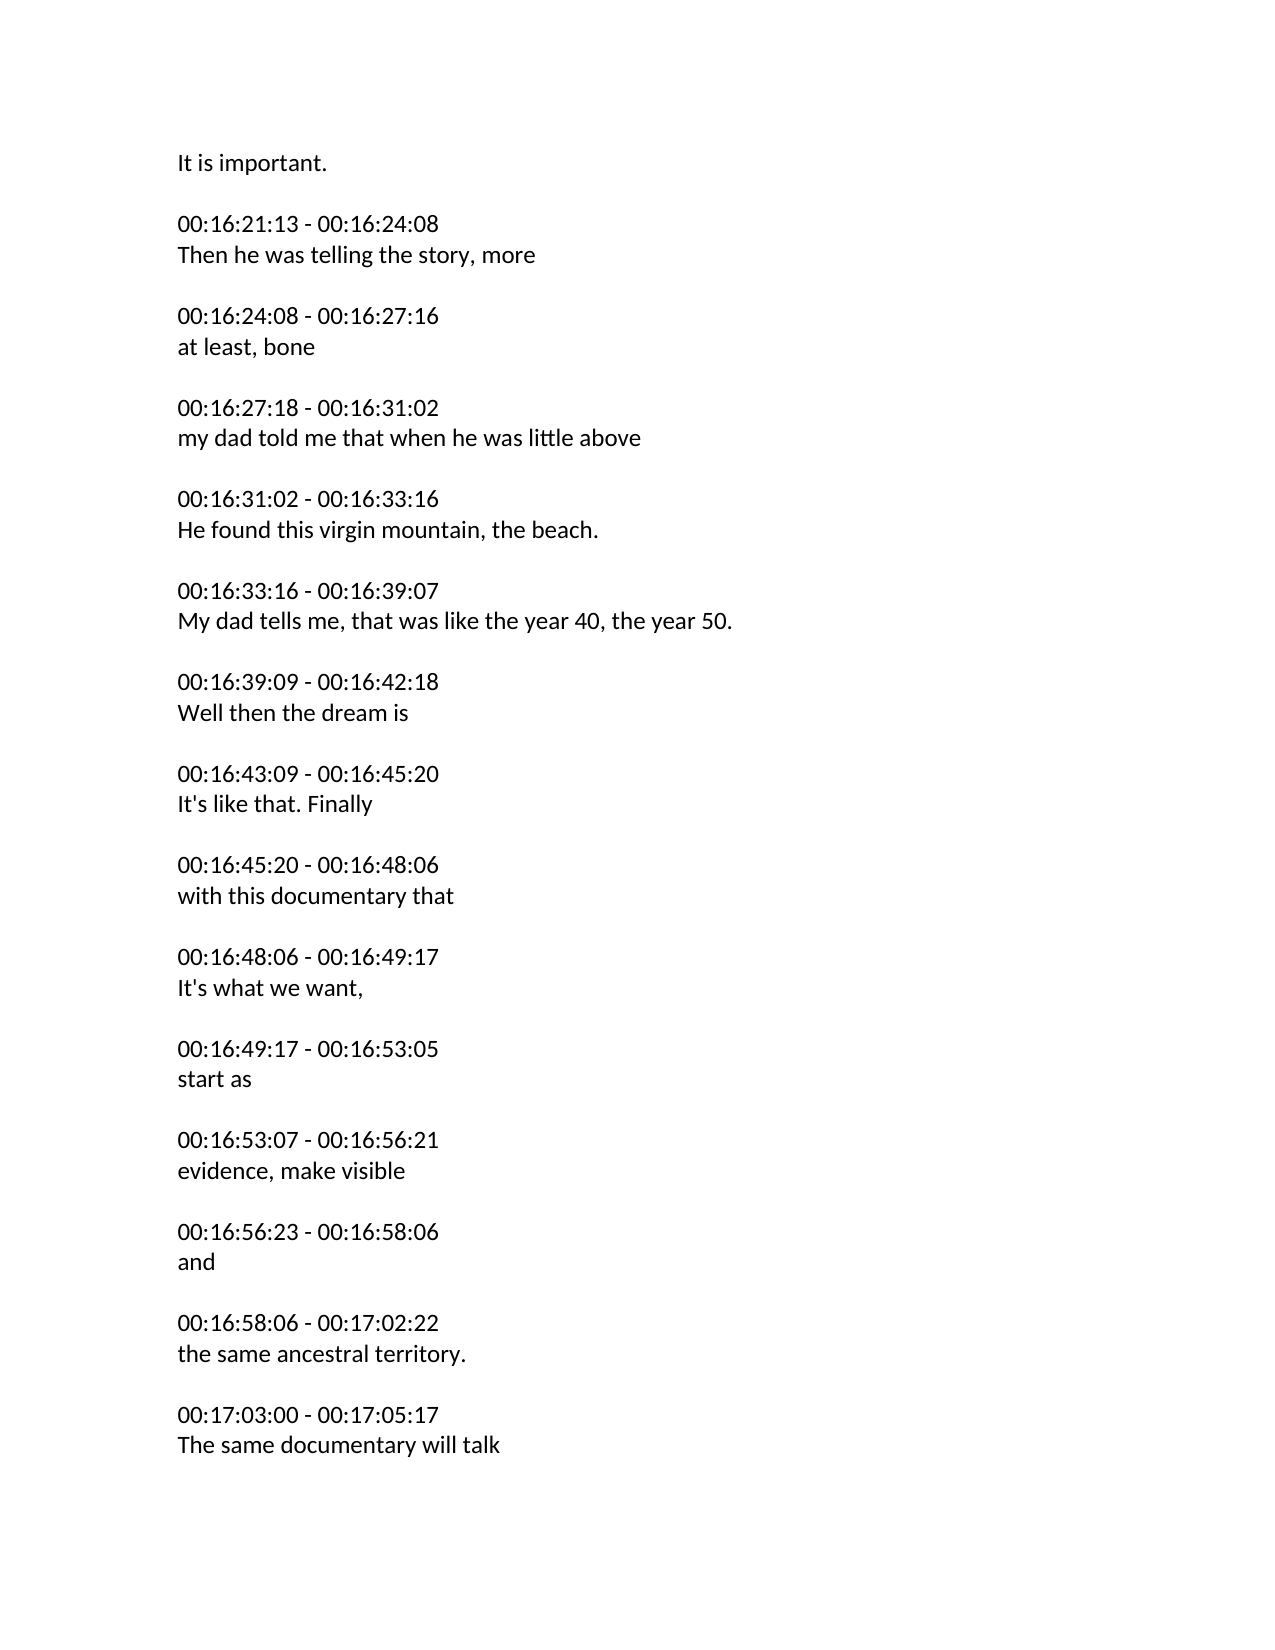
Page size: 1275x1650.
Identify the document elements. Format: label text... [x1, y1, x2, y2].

text 00:16:43:09 - 00:16:45:20 [177, 758, 1098, 788]
text Then he was telling the story, more [177, 239, 1098, 270]
text 00:16:21:13 - 00:16:24:08 [177, 209, 1098, 239]
text 00:16:24:08 - 00:16:27:16 [177, 300, 1098, 331]
text the same ancestral territory. [177, 1338, 1098, 1368]
text 00:16:39:09 - 00:16:42:18 [177, 666, 1098, 697]
text 00:16:56:23 - 00:16:58:06 [177, 1216, 1098, 1246]
text He found this virgin mountain, the beach. [177, 514, 1098, 544]
text The same documentary will talk [177, 1429, 1098, 1460]
text 00:16:33:16 - 00:16:39:07 [177, 575, 1098, 605]
text with this documentary that [177, 880, 1098, 911]
text 00:16:48:06 - 00:16:49:17 [177, 941, 1098, 972]
text Well then the dream is [177, 697, 1098, 727]
text It is important. [177, 148, 1098, 178]
text and [177, 1246, 1098, 1277]
text 00:16:58:06 - 00:17:02:22 [177, 1307, 1098, 1338]
text 00:17:03:00 - 00:17:05:17 [177, 1399, 1098, 1429]
text 00:16:53:07 - 00:16:56:21 [177, 1124, 1098, 1155]
text my dad told me that when he was little above [177, 422, 1098, 453]
text 00:16:45:20 - 00:16:48:06 [177, 849, 1098, 880]
text 00:16:31:02 - 00:16:33:16 [177, 483, 1098, 514]
text 00:16:49:17 - 00:16:53:05 [177, 1033, 1098, 1063]
text 00:16:27:18 - 00:16:31:02 [177, 392, 1098, 422]
text at least, bone [177, 331, 1098, 361]
text It's what we want, [177, 972, 1098, 1002]
text start as [177, 1063, 1098, 1094]
text My dad tells me, that was like the year 40, the year 50. [177, 605, 1098, 636]
text It's like that. Finally [177, 788, 1098, 819]
text evidence, make visible [177, 1155, 1098, 1185]
